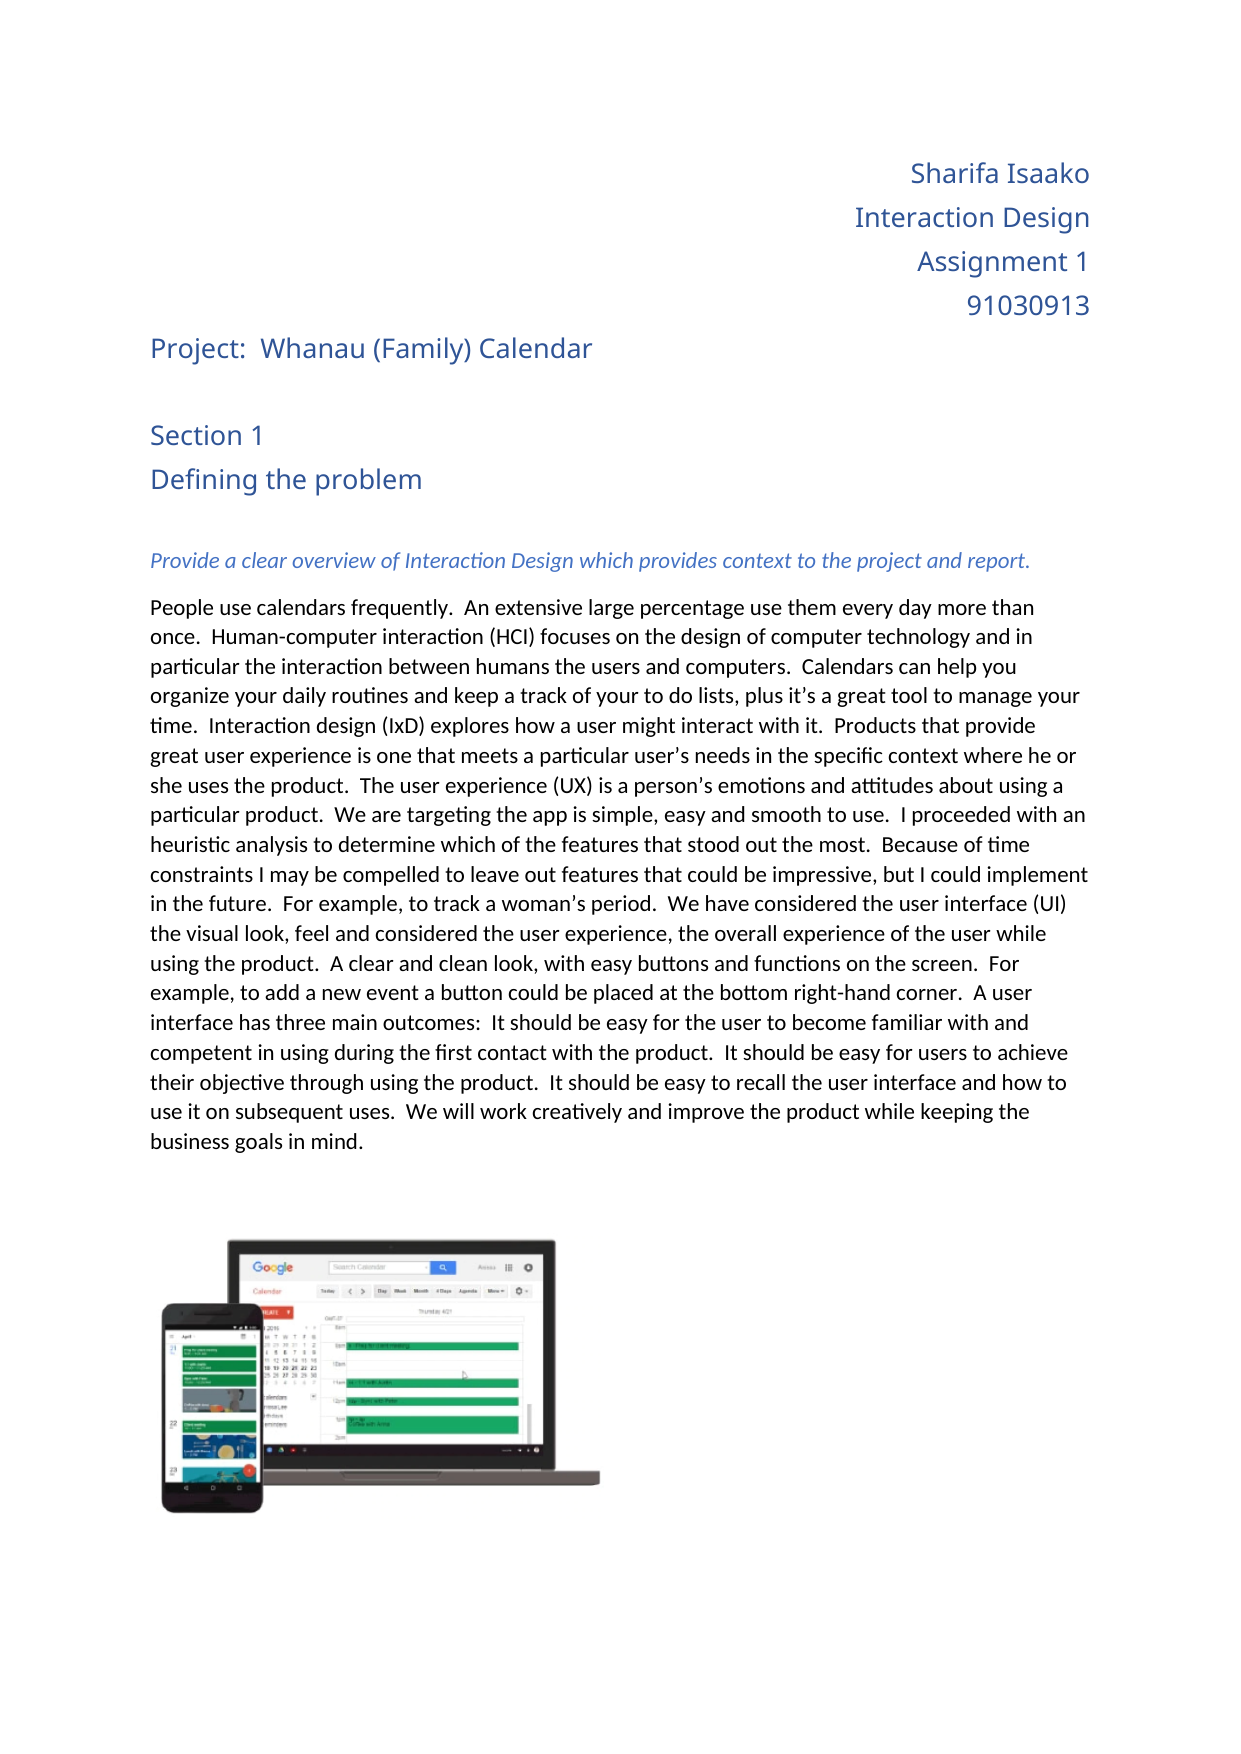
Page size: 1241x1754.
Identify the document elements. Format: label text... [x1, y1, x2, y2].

subtitle Assignment 1 [150, 242, 1090, 279]
subtitle Interaction Design [150, 198, 1090, 235]
text Provide a clear overview of Interaction Design which provides context to the project and report. [150, 546, 1090, 574]
subtitle 91030913 [150, 286, 1090, 323]
subtitle Project: Whanau (Family) Calendar [150, 330, 1090, 367]
subtitle Defining the problem [150, 460, 1090, 497]
subtitle Section 1 [150, 416, 1090, 453]
subtitle Sharifa Isaako [150, 154, 1090, 191]
text People use calendars frequently. An extensive large percentage use them every day more than once. Human-computer interaction (HCI) focuses on the design of computer technology and in particular the interaction between humans the users and computers. Calendars can help you organize your daily routines and keep a track of your to do lists, plus it’s a great tool to manage your time. Interaction design (IxD) explores how a user might interact with it. Products that provide great user experience is one that meets a particular user’s needs in the specific context where he or she uses the product. The user experience (UX) is a person’s emotions and attitudes about using a particular product. We are targeting the app is simple, easy and smooth to use. I proceeded with an heuristic analysis to determine which of the features that stood out the most. Because of time constraints I may be compelled to leave out features that could be impressive, but I could implement in the future. For example, to track a woman’s period. We have considered the user interface (UI) the visual look, feel and considered the user experience, the overall experience of the user while using the product. A clear and clean look, with easy buttons and functions on the screen. For example, to add a new event a button could be placed at the bottom right-hand corner. A user interface has three main outcomes: It should be easy for the user to become familiar with and competent in using during the first contact with the product. It should be easy for users to achieve their objective through using the product. It should be easy to recall the user interface and how to use it on subsequent uses. We will work creatively and improve the product while keeping the business goals in mind. [150, 593, 1090, 1155]
picture [150, 1219, 604, 1519]
